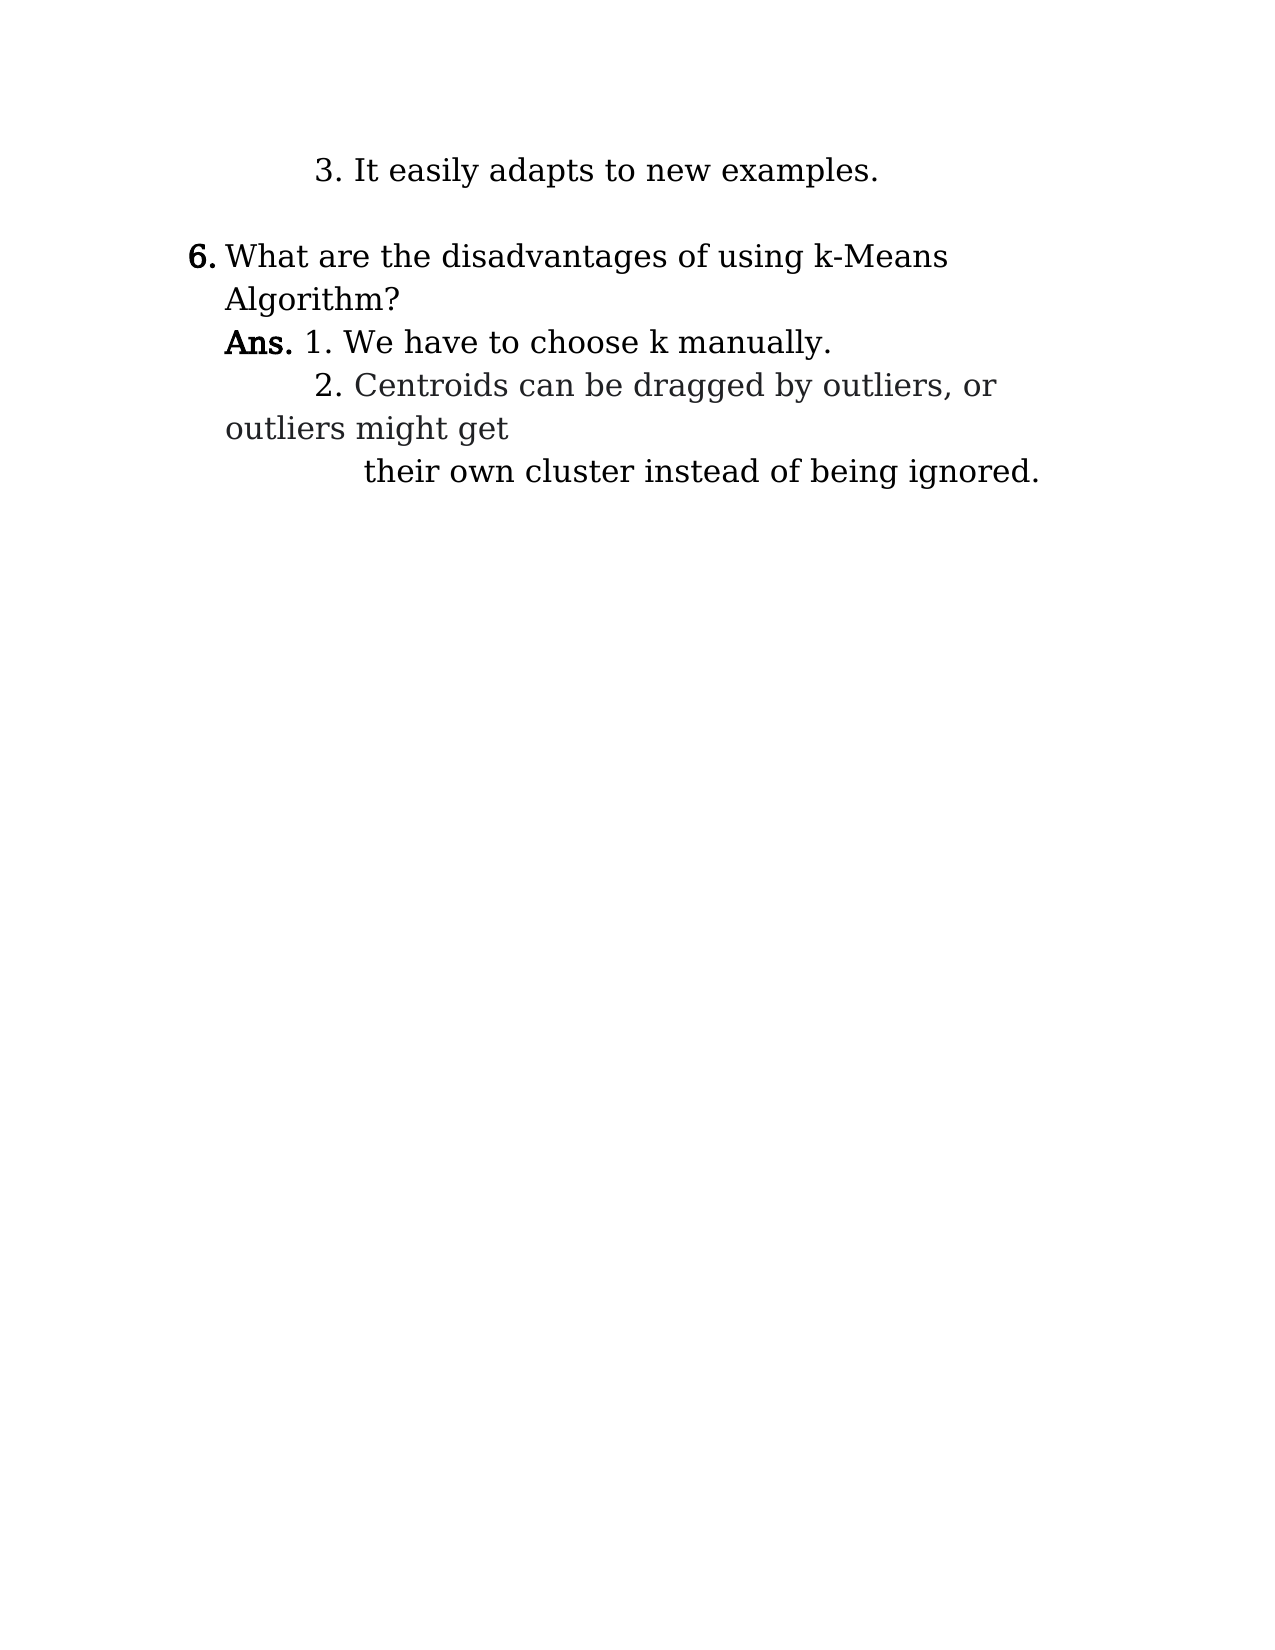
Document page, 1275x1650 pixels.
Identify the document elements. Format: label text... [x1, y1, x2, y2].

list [187, 150, 1125, 231]
list What are the disadvantages of using k-Means Algorithm? Ans. 1. We have to choose k manually. 2. Centroids can be dragged by outliers, or outliers might get their own cluster instead of being ignored. [187, 236, 1125, 489]
